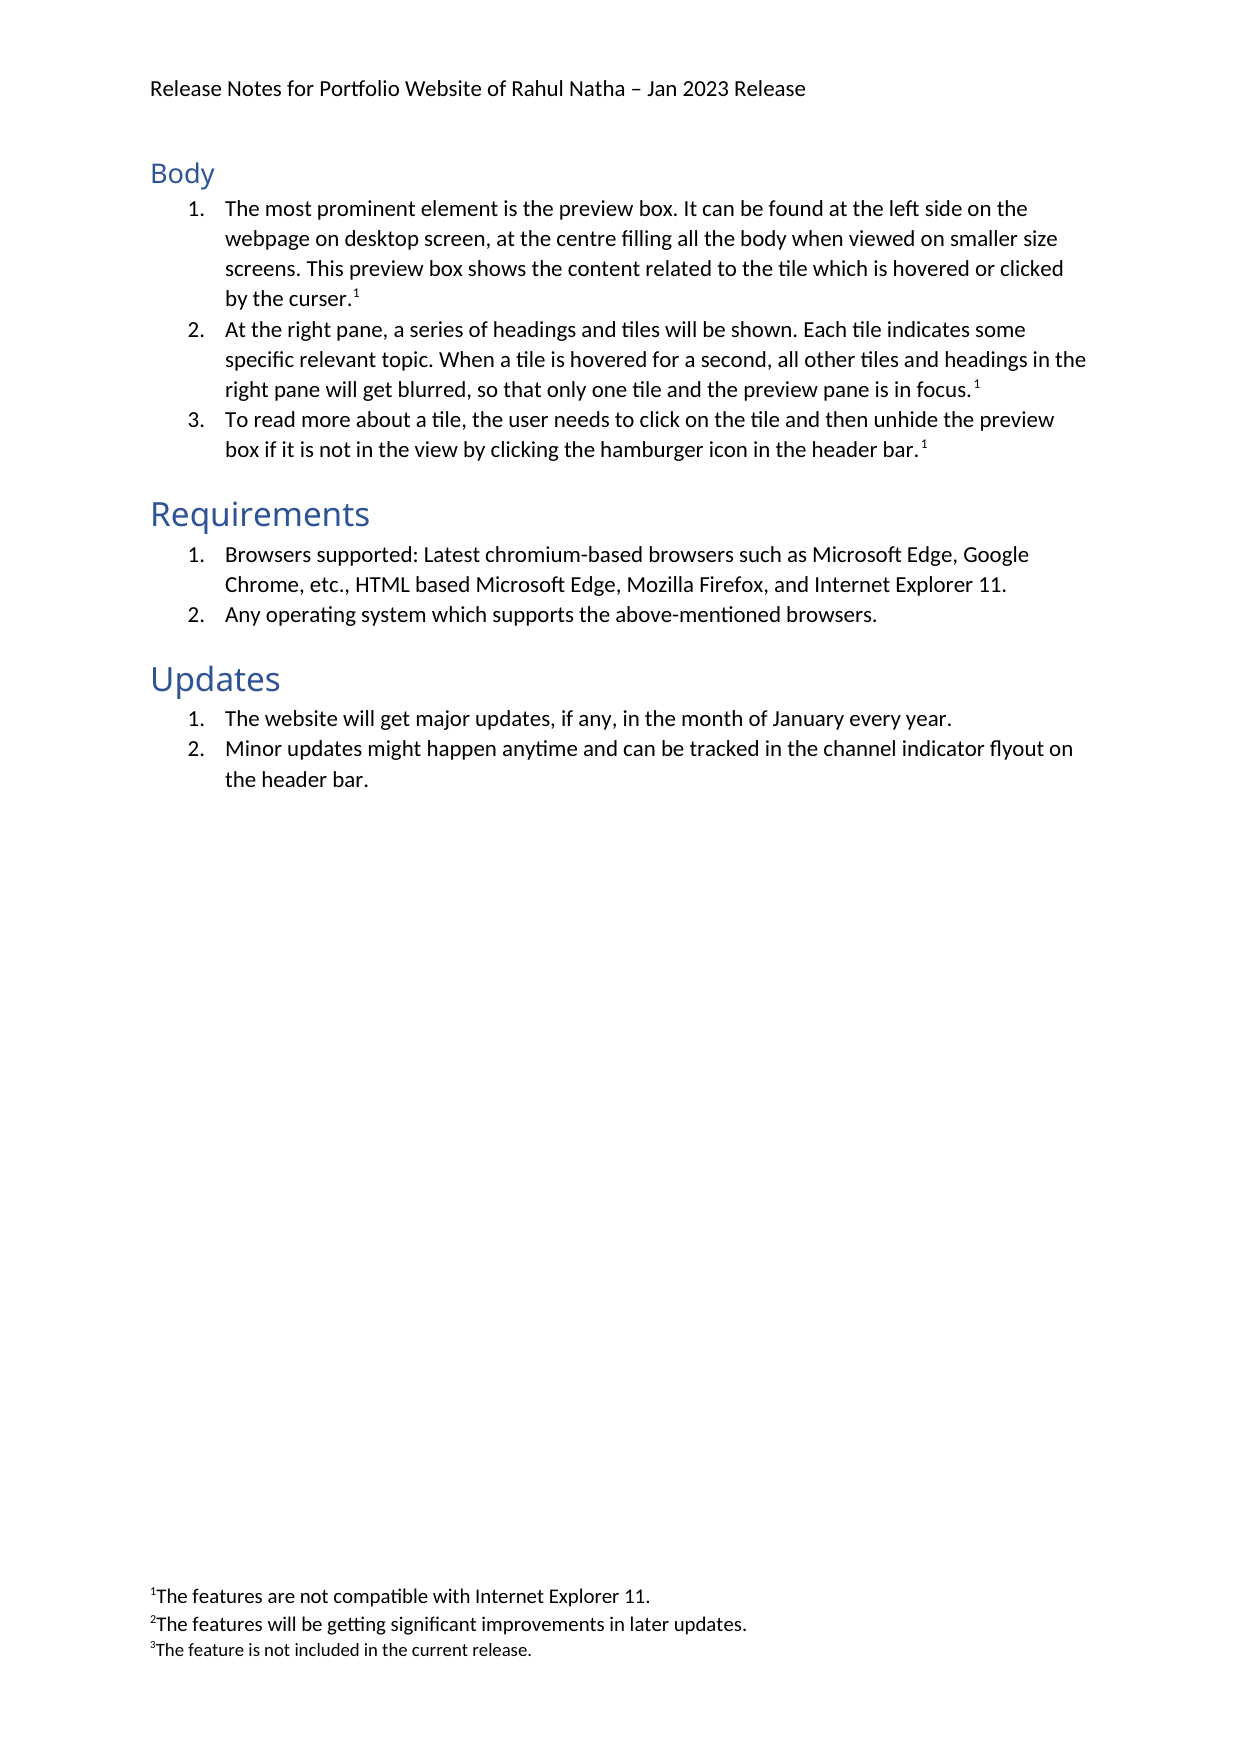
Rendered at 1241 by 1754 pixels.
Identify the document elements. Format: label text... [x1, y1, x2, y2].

list The most prominent element is the preview box. It can be found at the left side on the webpage on desktop screen, at the centre filling all the body when viewed on smaller size screens. This preview box shows the content related to the tile which is hovered or clicked by the curser.1 [187, 194, 1090, 313]
list Minor updates might happen anytime and can be tracked in the channel indicator flyout on the header bar. [187, 734, 1090, 793]
list Any operating system which supports the above-mentioned browsers. [187, 600, 1090, 628]
subtitle Requirements [150, 491, 1090, 536]
list The website will get major updates, if any, in the month of January every year. [187, 704, 1090, 732]
subtitle Body [150, 154, 1090, 191]
list To read more about a tile, the user needs to click on the tile and then unhide the preview box if it is not in the view by clicking the hamburger icon in the header bar.1 [187, 405, 1090, 464]
list Browsers supported: Latest chromium-based browsers such as Microsoft Edge, Google Chrome, etc., HTML based Microsoft Edge, Mozilla Firefox, and Internet Explorer 11. [187, 540, 1090, 598]
list At the right pane, a series of headings and tiles will be shown. Each tile indicates some specific relevant topic. When a tile is hovered for a second, all other tiles and headings in the right pane will get blurred, so that only one tile and the preview pane is in focus.1 [187, 315, 1090, 403]
subtitle Updates [150, 655, 1090, 701]
